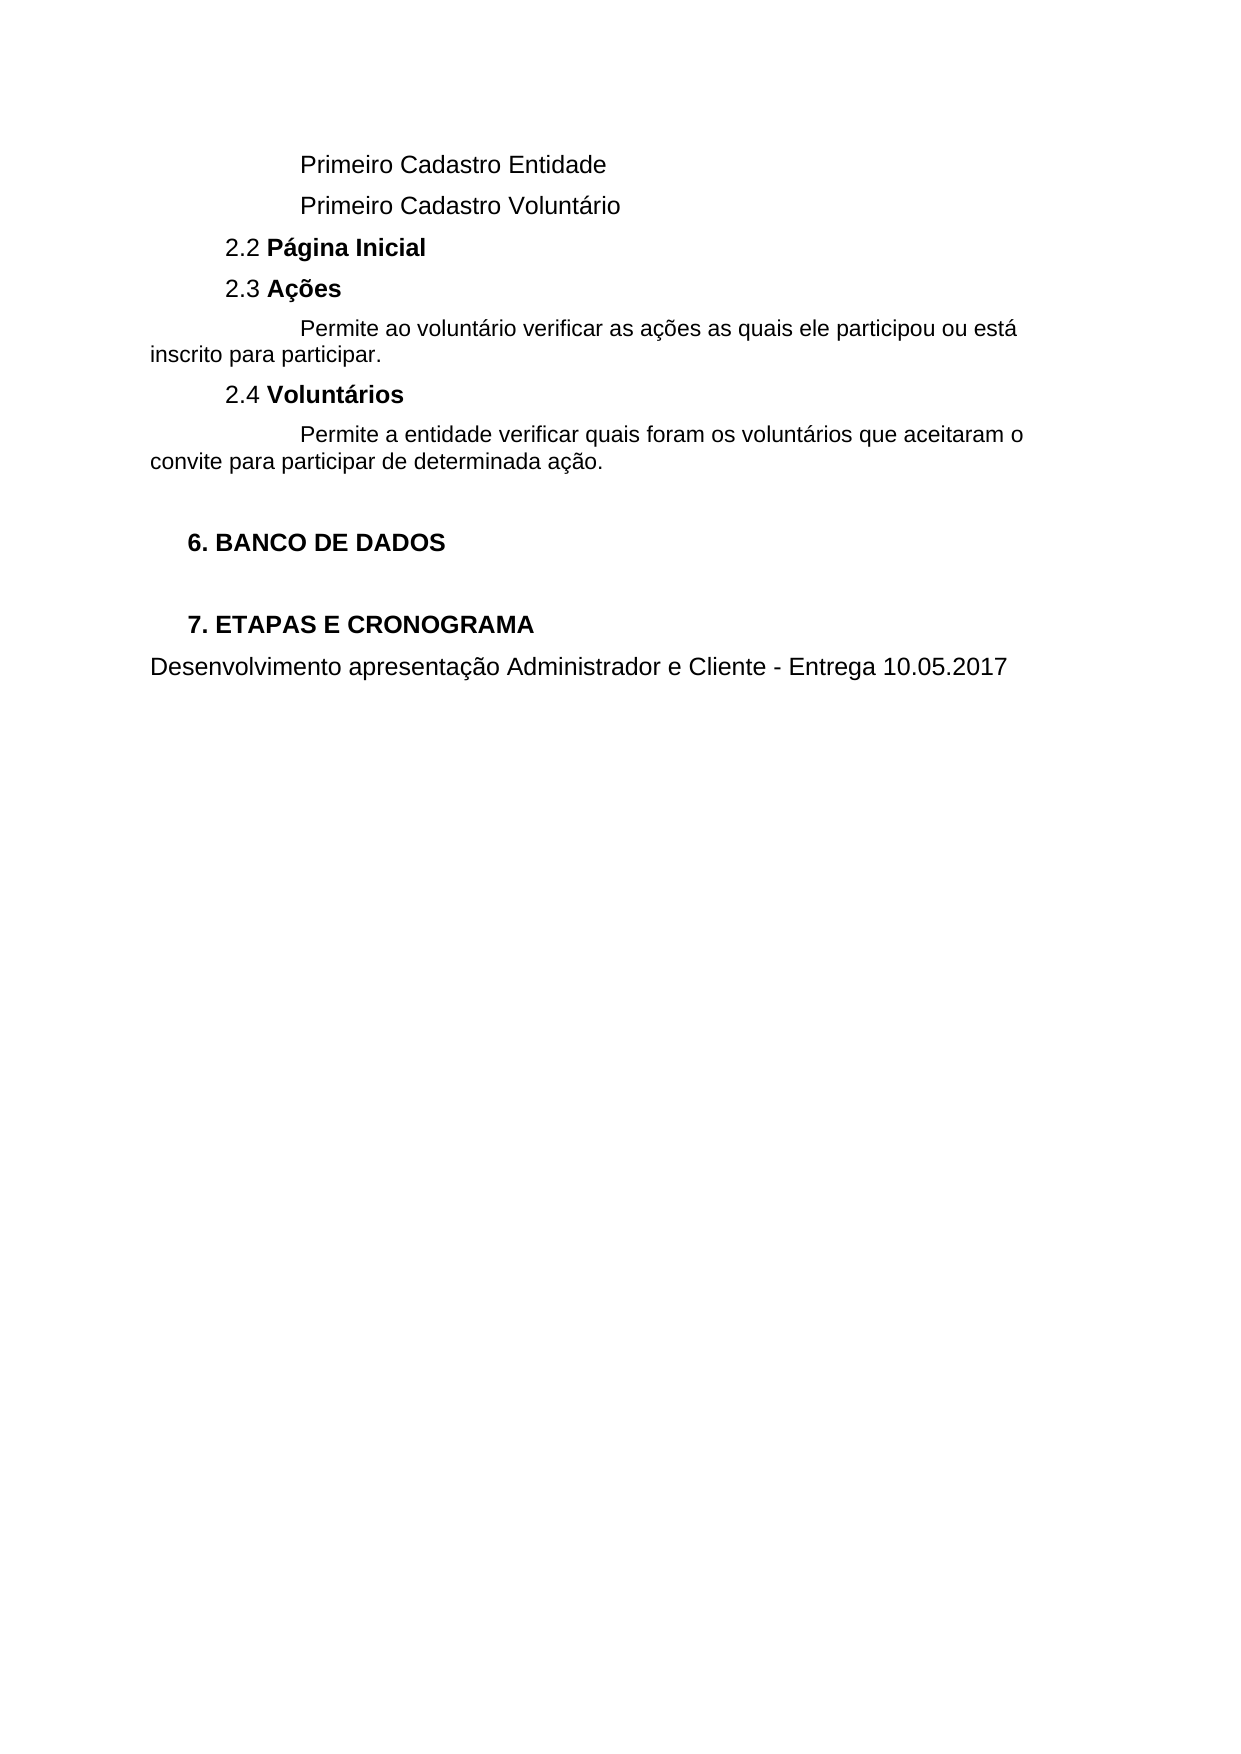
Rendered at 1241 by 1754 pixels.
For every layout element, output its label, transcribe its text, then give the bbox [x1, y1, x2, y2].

text Permite ao voluntário verificar as ações as quais ele participou ou está inscrito para participar. [150, 315, 1090, 368]
text Desenvolvimento apresentação Administrador e Cliente - Entrega 10.05.2017 [150, 652, 1090, 680]
text 2.2 Página Inicial [150, 232, 1090, 261]
text Primeiro Cadastro Voluntário [300, 191, 1090, 220]
text 2.4 Voluntários [150, 380, 1090, 409]
text Permite a entidade verificar quais foram os voluntários que aceitaram o convite para participar de determinada ação. [150, 421, 1090, 474]
subtitle 6. BANCO DE DADOS [187, 528, 1090, 557]
subtitle 7. ETAPAS E CRONOGRAMA [187, 610, 1090, 639]
text Primeiro Cadastro Entidade [225, 150, 1090, 179]
text 2.3 Ações [150, 274, 1090, 302]
